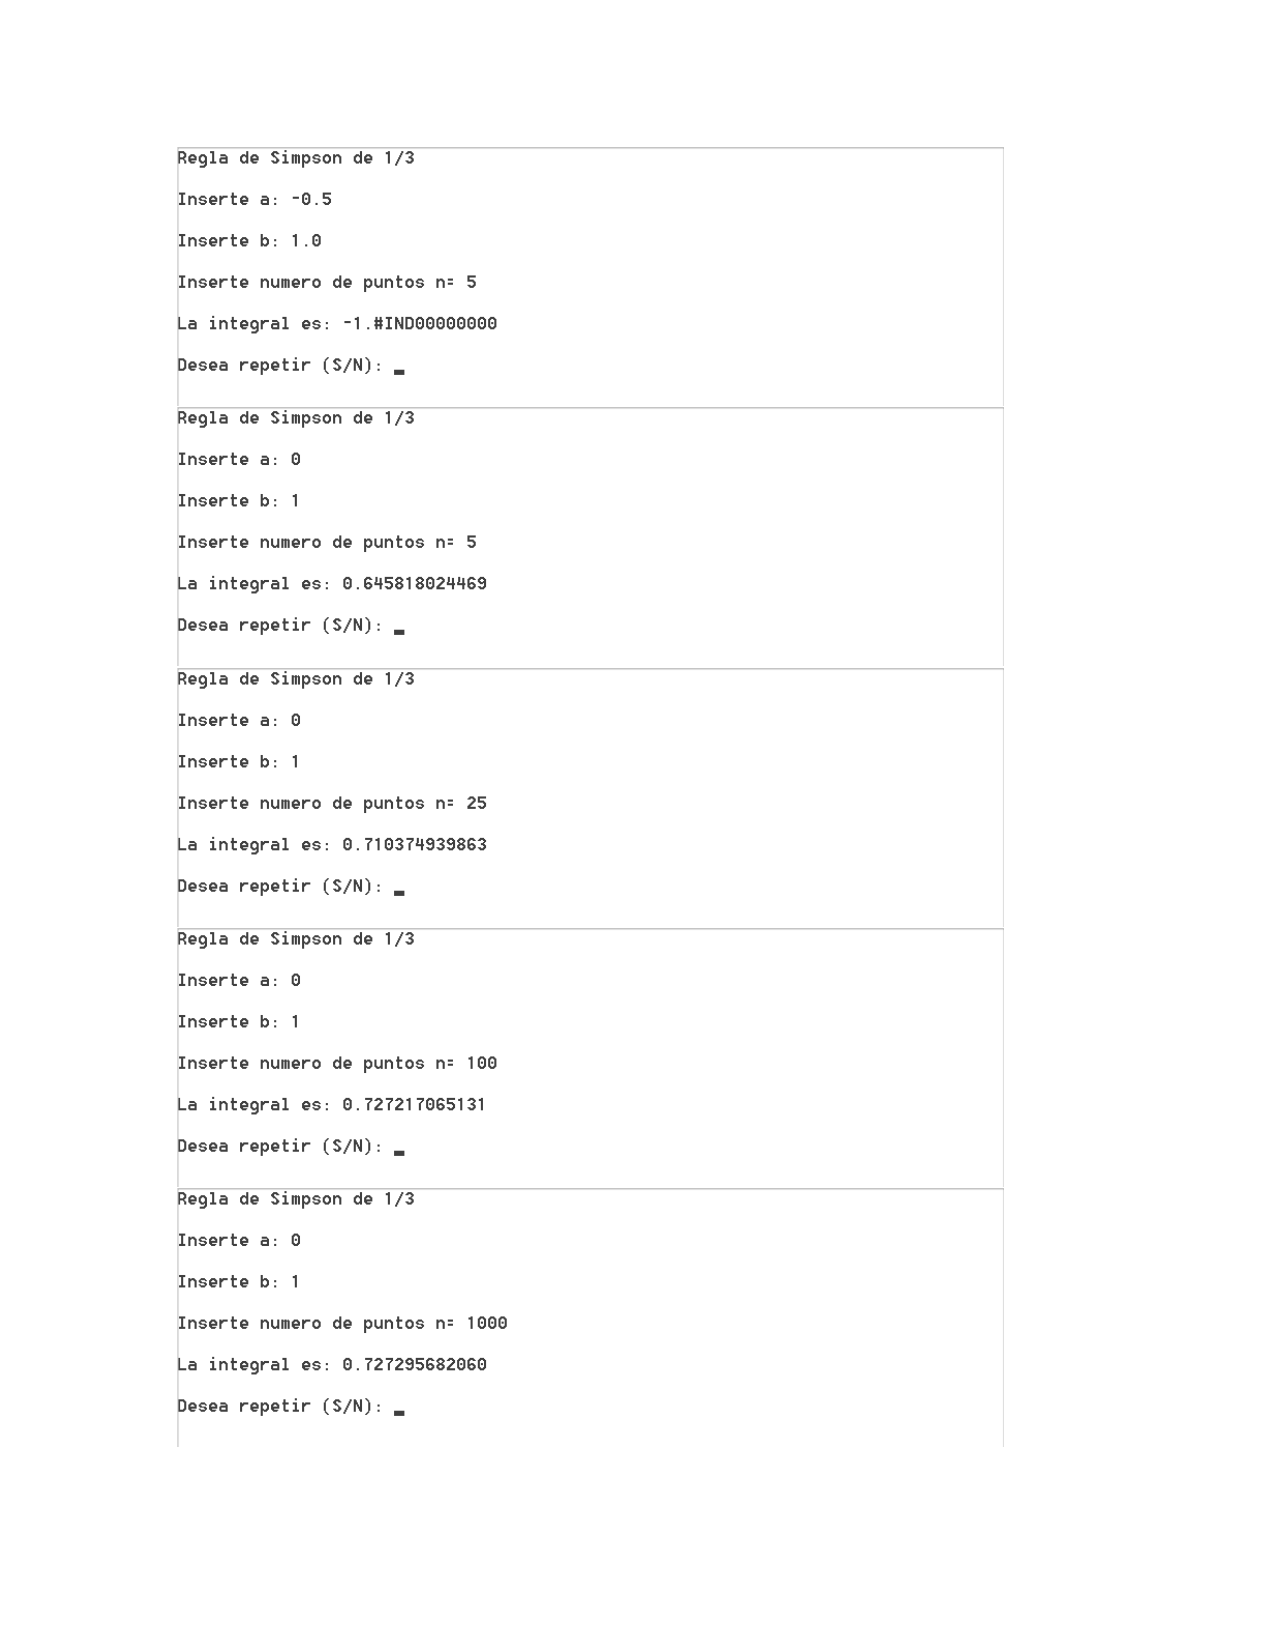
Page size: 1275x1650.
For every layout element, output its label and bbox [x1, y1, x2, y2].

picture [177, 407, 1004, 666]
picture [177, 1188, 1004, 1447]
picture [177, 668, 1004, 927]
picture [177, 928, 1004, 1187]
picture [177, 147, 1004, 406]
